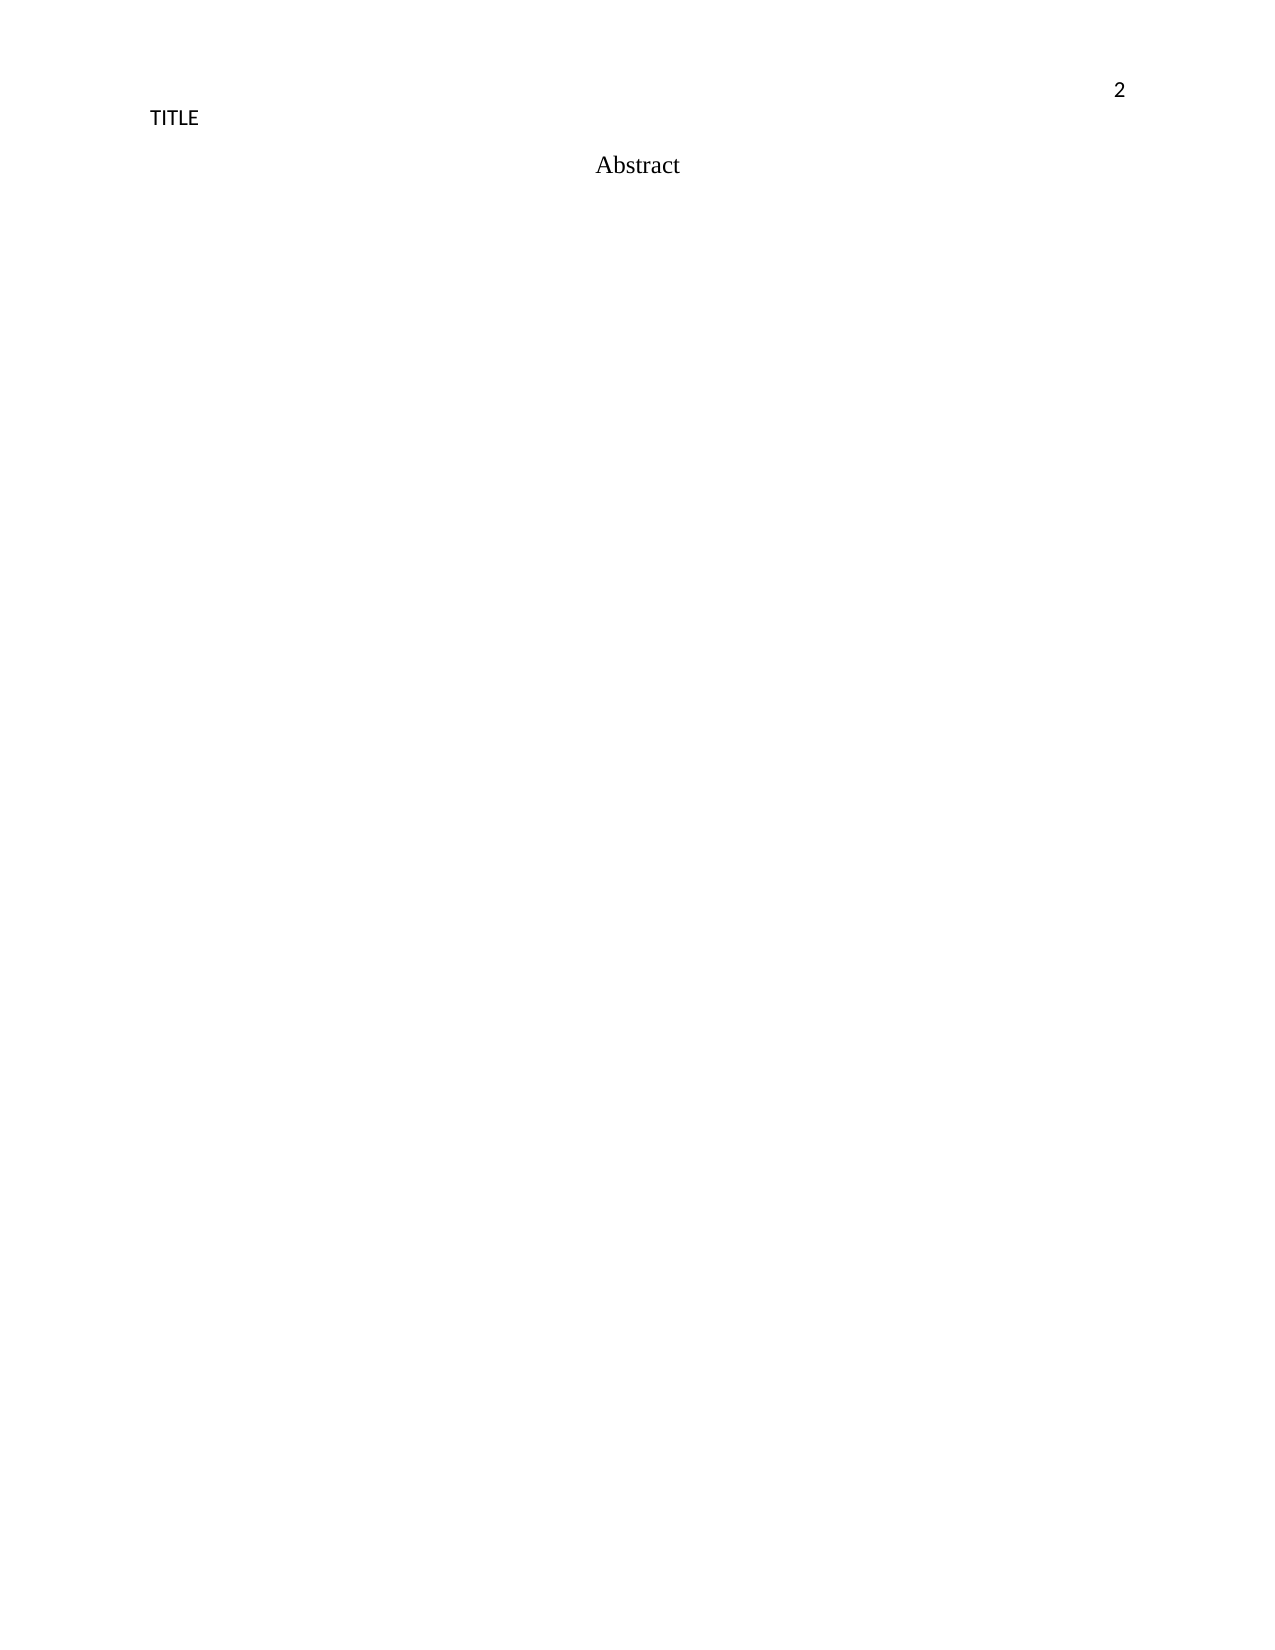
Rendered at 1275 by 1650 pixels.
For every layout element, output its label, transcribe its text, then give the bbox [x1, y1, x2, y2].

text Abstract [150, 150, 1125, 179]
